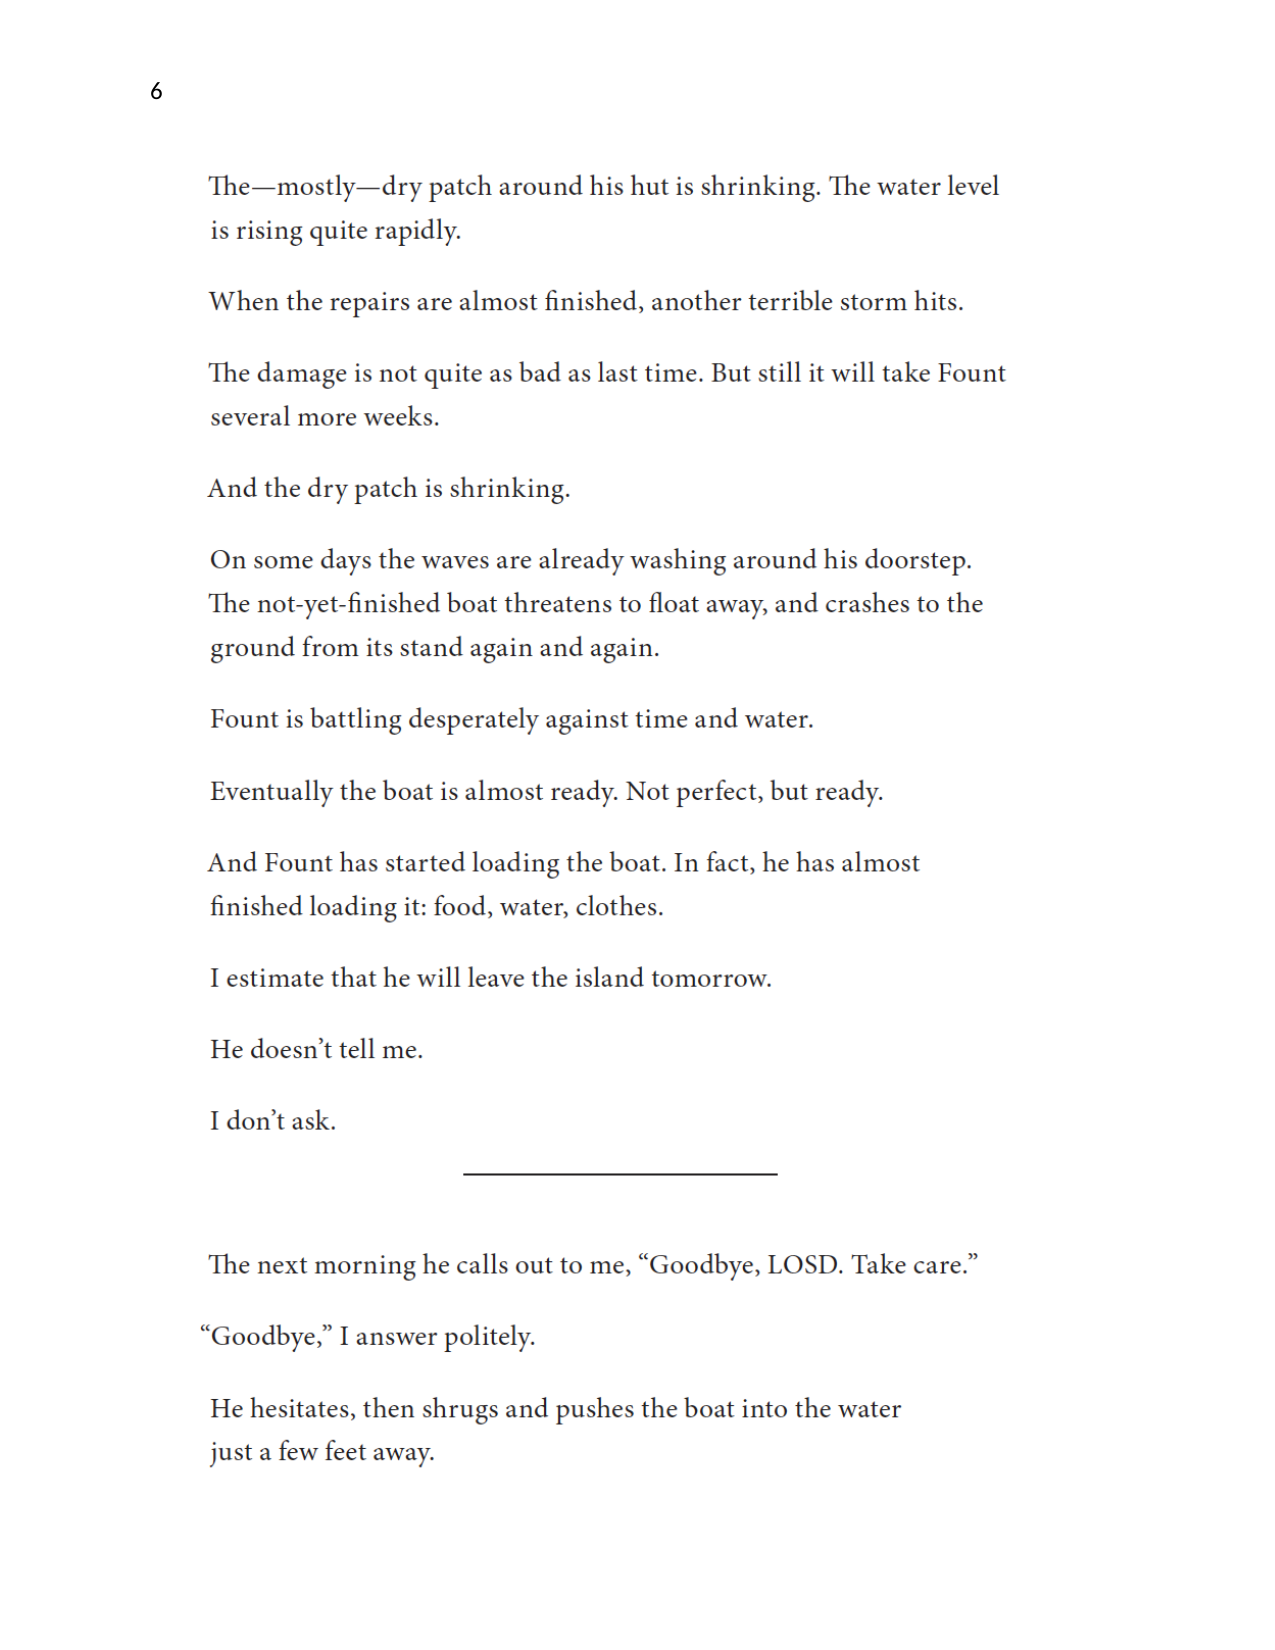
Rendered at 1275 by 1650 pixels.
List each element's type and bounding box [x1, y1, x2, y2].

picture [150, 150, 1088, 1500]
